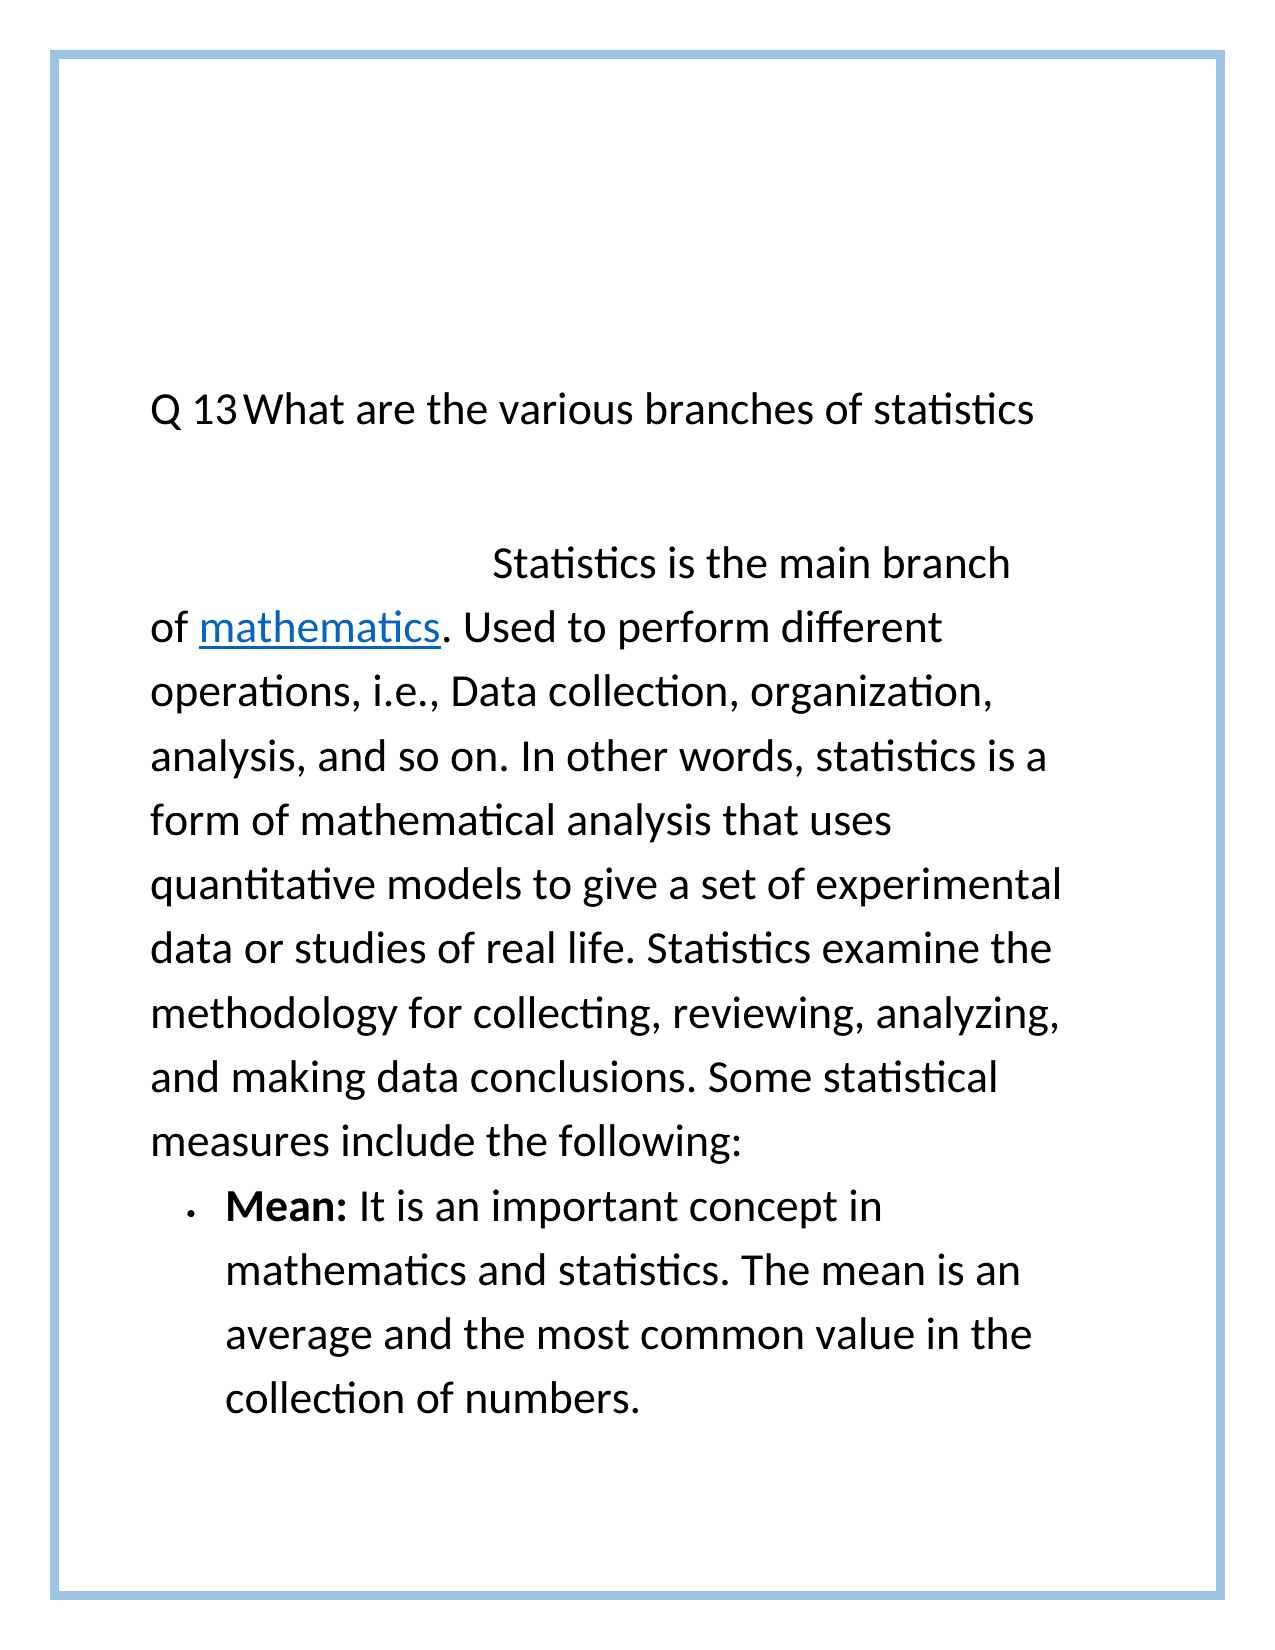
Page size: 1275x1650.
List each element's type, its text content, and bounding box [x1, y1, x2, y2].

text Statistics is the main branch of mathematics. Used to perform different operations, i.e., Data collection, organization, analysis, and so on. In other words, statistics is a form of mathematical analysis that uses quantitative models to give a set of experimental data or studies of real life. Statistics examine the methodology for collecting, reviewing, analyzing, and making data conclusions. Some statistical measures include the following: [150, 534, 1125, 1168]
text Q 13 What are the various branches of statistics [150, 380, 1125, 436]
list Mean: It is an important concept in mathematics and statistics. The mean is an average and the most common value in the collection of numbers. [187, 1177, 1125, 1425]
